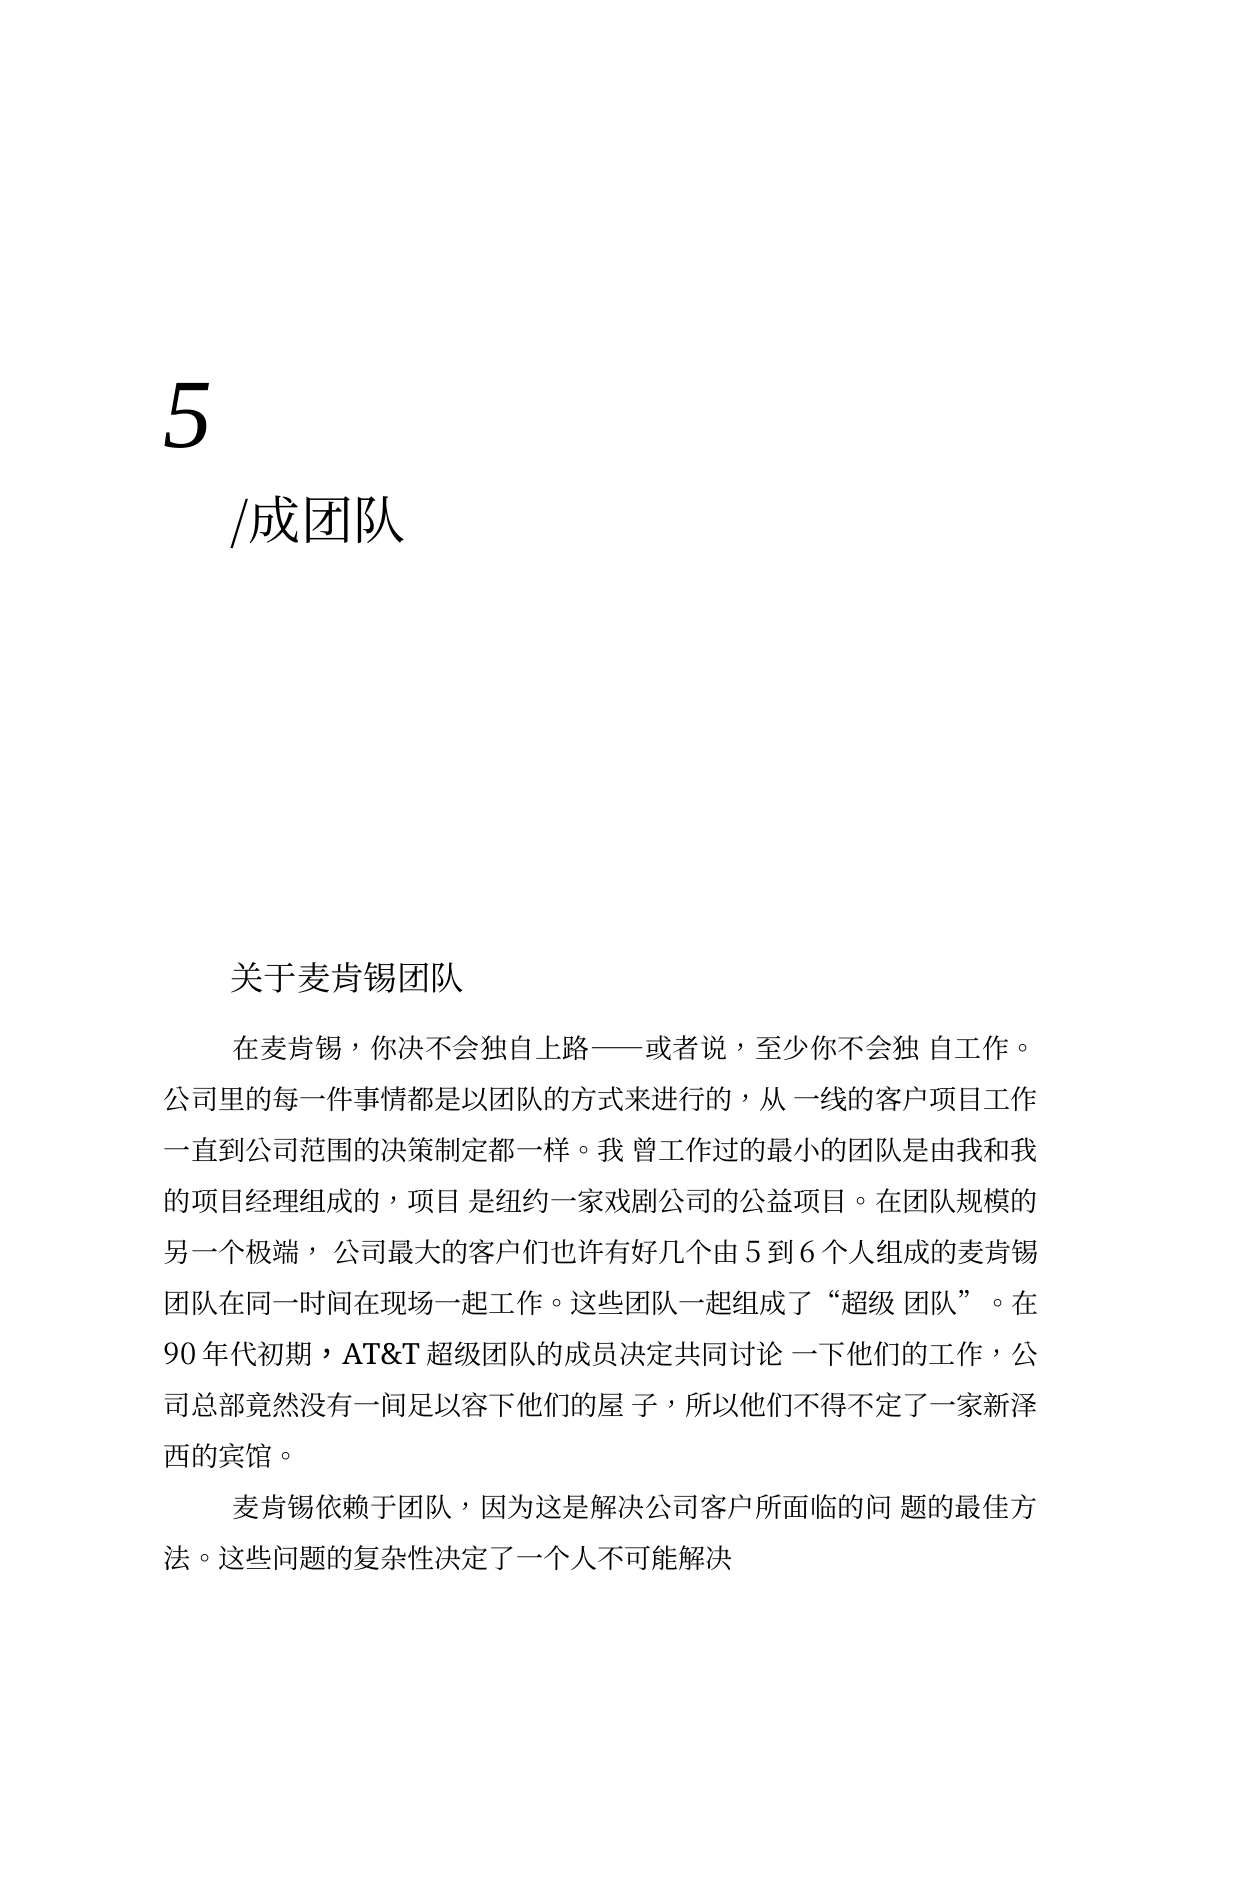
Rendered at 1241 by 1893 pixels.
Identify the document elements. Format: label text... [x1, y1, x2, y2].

subtitle /成团队 [164, 479, 1038, 554]
text 关于麦肯锡团队 [164, 950, 1038, 1001]
text 在麦肯锡，你决不会独自上路——或者说，至少你不会独 自工作。公司里的每一件事情都是以团队的方式来进行的，从 一线的客户项目工作一直到公司范围的决策制定都一样。我 曾工作过的最小的团队是由我和我的项目经理组成的，项目 是纽约一家戏剧公司的公益项目。在团队规模的另一个极端， 公司最大的客户们也许有好几个由5到6个人组成的麦肯锡 团队在同一时间在现场一起工作。这些团队一起组成了“超级 团队”。在90年代初期，AT&T超级团队的成员决定共同讨论 一下他们的工作，公司总部竟然没有一间足以容下他们的屋 子，所以他们不得不定了一家新泽西的宾馆。 [164, 1018, 1038, 1477]
text 5 [164, 356, 1038, 469]
text 麦肯锡依赖于团队，因为这是解决公司客户所面临的问 题的最佳方法。这些问题的复杂性决定了一个人不可能解决 [164, 1477, 1038, 1579]
